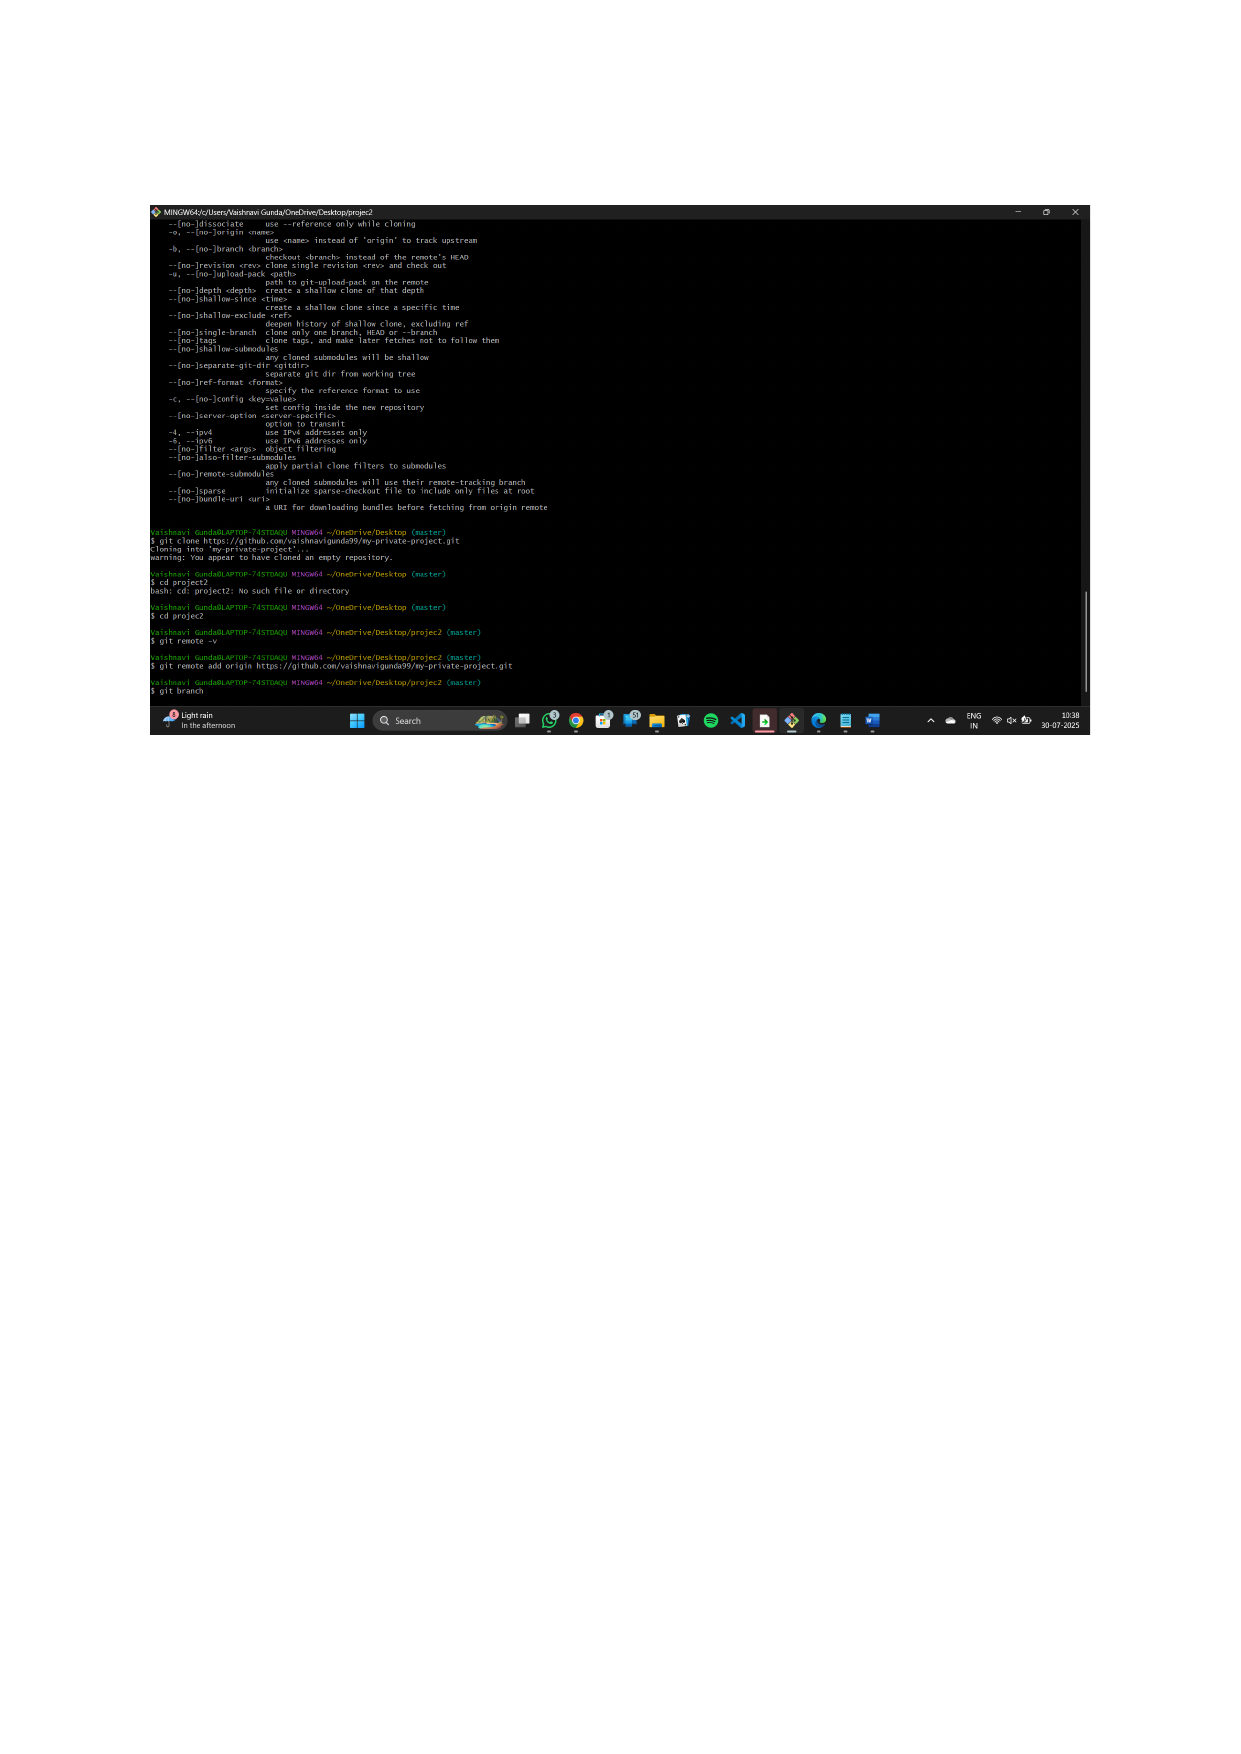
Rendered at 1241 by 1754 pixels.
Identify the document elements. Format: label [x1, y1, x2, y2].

picture [150, 205, 1091, 735]
